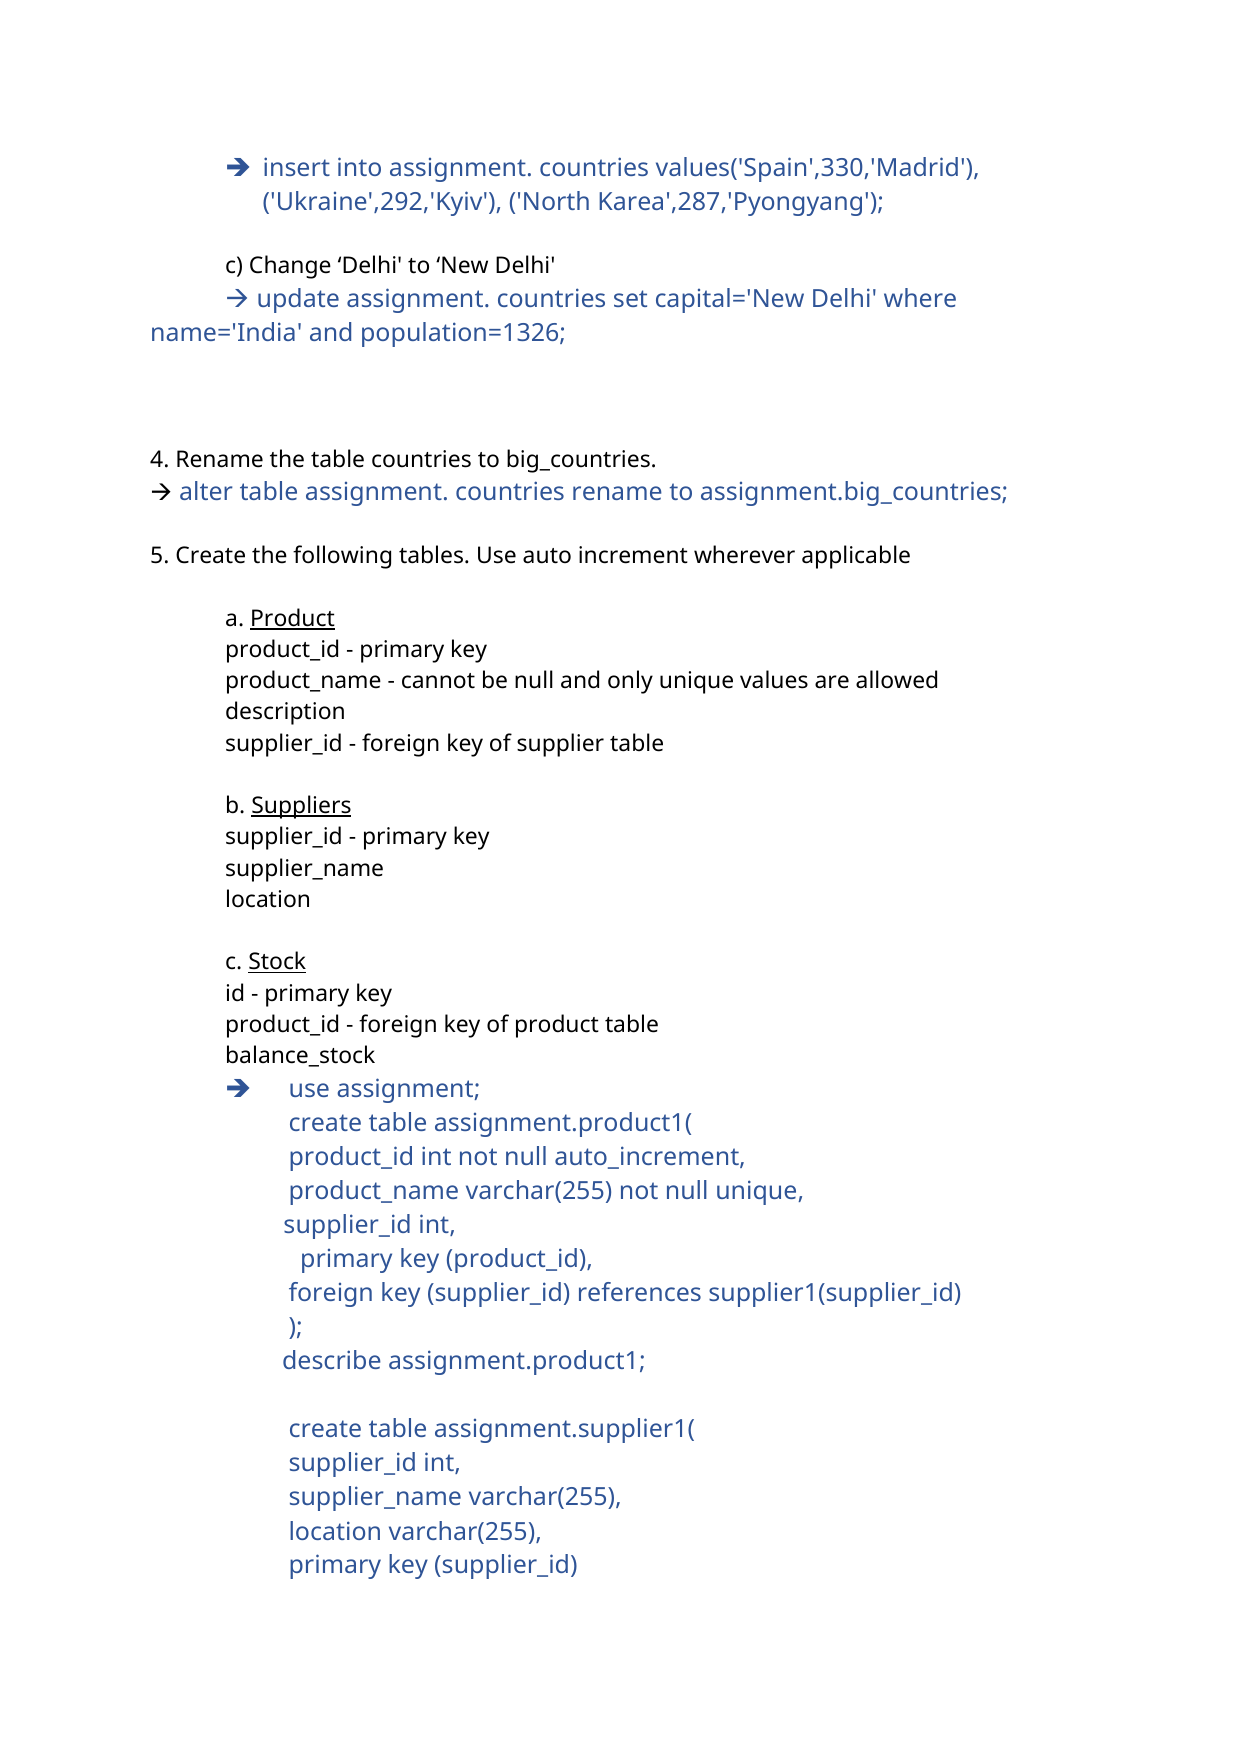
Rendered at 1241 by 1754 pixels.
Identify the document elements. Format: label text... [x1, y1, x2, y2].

list location varchar(255), [262, 1513, 1090, 1547]
text product_id - primary key [225, 633, 1090, 664]
list primary key (product_id), [262, 1241, 1090, 1275]
list supplier_id int, [262, 1445, 1090, 1479]
list create table assignment.product1( [262, 1104, 1090, 1138]
list insert into assignment. countries values('Spain',330,'Madrid'), ('Ukraine',292,'Kyiv'), ('North Karea',287,'Pyongyang'); [225, 150, 1090, 218]
list create table assignment.supplier1( [262, 1411, 1090, 1445]
text update assignment. countries set capital='New Delhi' where name='India' and population=1326; [150, 281, 1090, 349]
text 5. Create the following tables. Use auto increment wherever applicable [150, 539, 1090, 570]
text description [225, 695, 1090, 727]
list describe assignment.product1; [262, 1343, 1090, 1377]
text b. Suppliers [225, 789, 1090, 820]
text product_name - cannot be null and only unique values are allowed [225, 664, 1090, 695]
list product_id int not null auto_increment, [262, 1138, 1090, 1172]
text 4. Rename the table countries to big_countries. [150, 442, 1090, 474]
text supplier_id - primary key [225, 820, 1090, 852]
text a. Product [225, 602, 1090, 633]
list foreign key (supplier_id) references supplier1(supplier_id) [262, 1275, 1090, 1309]
text c) Change ‘Delhi' to ‘New Delhi' [150, 249, 1090, 281]
text supplier_name [225, 852, 1090, 883]
text supplier_id int, [225, 1207, 1090, 1241]
list primary key (supplier_id) [262, 1547, 1090, 1581]
list supplier_name varchar(255), [262, 1479, 1090, 1513]
text id - primary key [225, 977, 1090, 1008]
list product_name varchar(255) not null unique, [262, 1172, 1090, 1207]
list ); [262, 1309, 1090, 1343]
list use assignment; [225, 1070, 1090, 1104]
text balance_stock [225, 1039, 1090, 1070]
text supplier_id - foreign key of supplier table [225, 727, 1090, 758]
text c. Stock [225, 945, 1090, 977]
text location [225, 883, 1090, 914]
text alter table assignment. countries rename to assignment.big_countries; [150, 474, 1090, 508]
text product_id - foreign key of product table [225, 1008, 1090, 1039]
